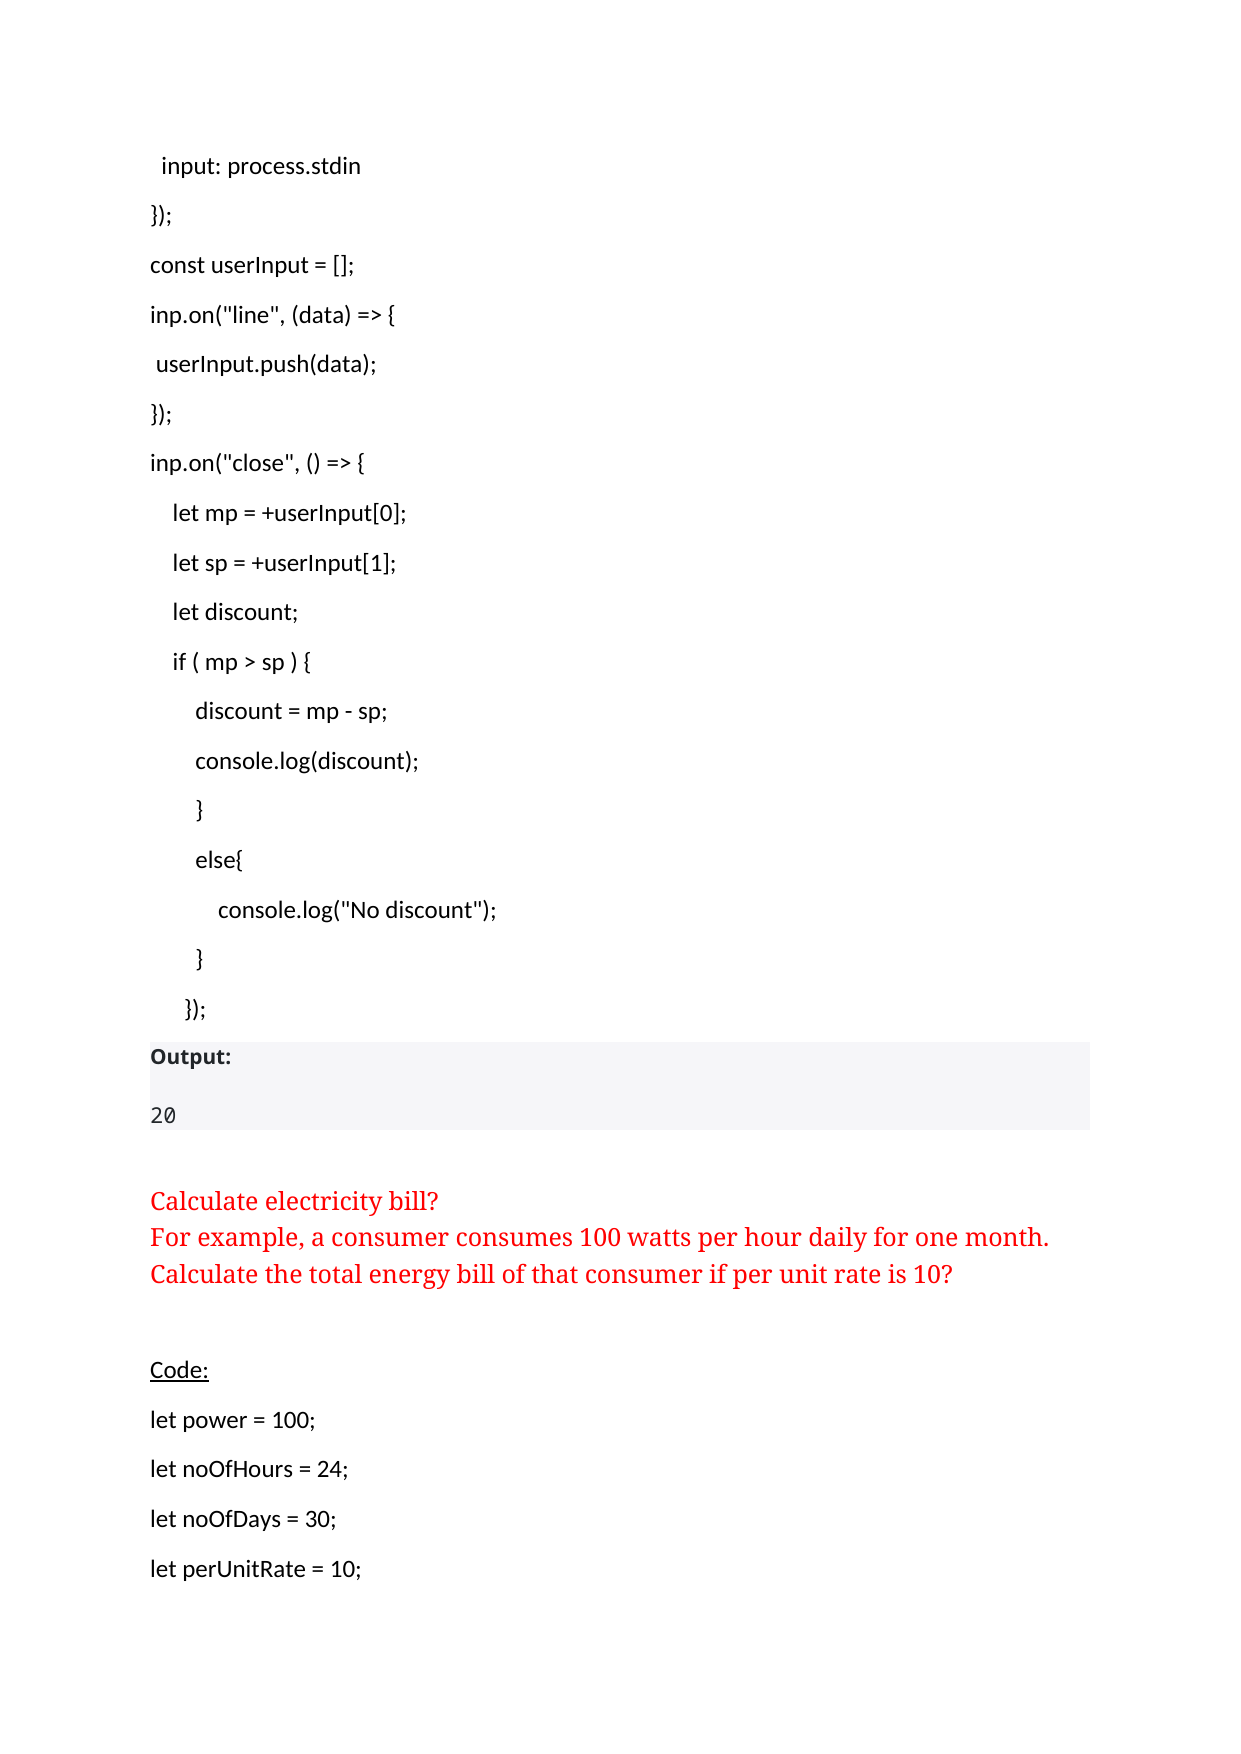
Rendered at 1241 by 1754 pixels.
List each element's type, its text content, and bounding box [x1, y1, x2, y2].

text userInput.push(data); [150, 348, 1090, 379]
text 20 [150, 1100, 1090, 1130]
text } [150, 794, 1090, 825]
text let sp = +userInput[1]; [150, 547, 1090, 577]
text }); [150, 398, 1090, 428]
text let power = 100; [150, 1404, 1090, 1434]
text let discount; [150, 596, 1090, 627]
text Calculate electricity bill? For example, a consumer consumes 100 watts per hour daily for one month. Calculate the total energy bill of that consumer if per unit rate is 10? [150, 1183, 1090, 1291]
text let noOfHours = 24; [150, 1453, 1090, 1484]
text }); [150, 199, 1090, 230]
text if ( mp > sp ) { [150, 646, 1090, 676]
text console.log(discount); [150, 745, 1090, 776]
text console.log("No discount"); [150, 894, 1090, 924]
text }); [150, 993, 1090, 1023]
text else{ [150, 844, 1090, 875]
text const userInput = []; [150, 249, 1090, 280]
subtitle Output: [150, 1042, 1090, 1071]
text } [150, 943, 1090, 974]
text let perUnitRate = 10; [150, 1553, 1090, 1583]
text inp.on("line", (data) => { [150, 299, 1090, 329]
text input: process.stdin [150, 150, 1090, 181]
text discount = mp - sp; [150, 695, 1090, 726]
text let mp = +userInput[0]; [150, 497, 1090, 528]
text inp.on("close", () => { [150, 447, 1090, 478]
text Code: [150, 1354, 1090, 1385]
text let noOfDays = 30; [150, 1503, 1090, 1534]
